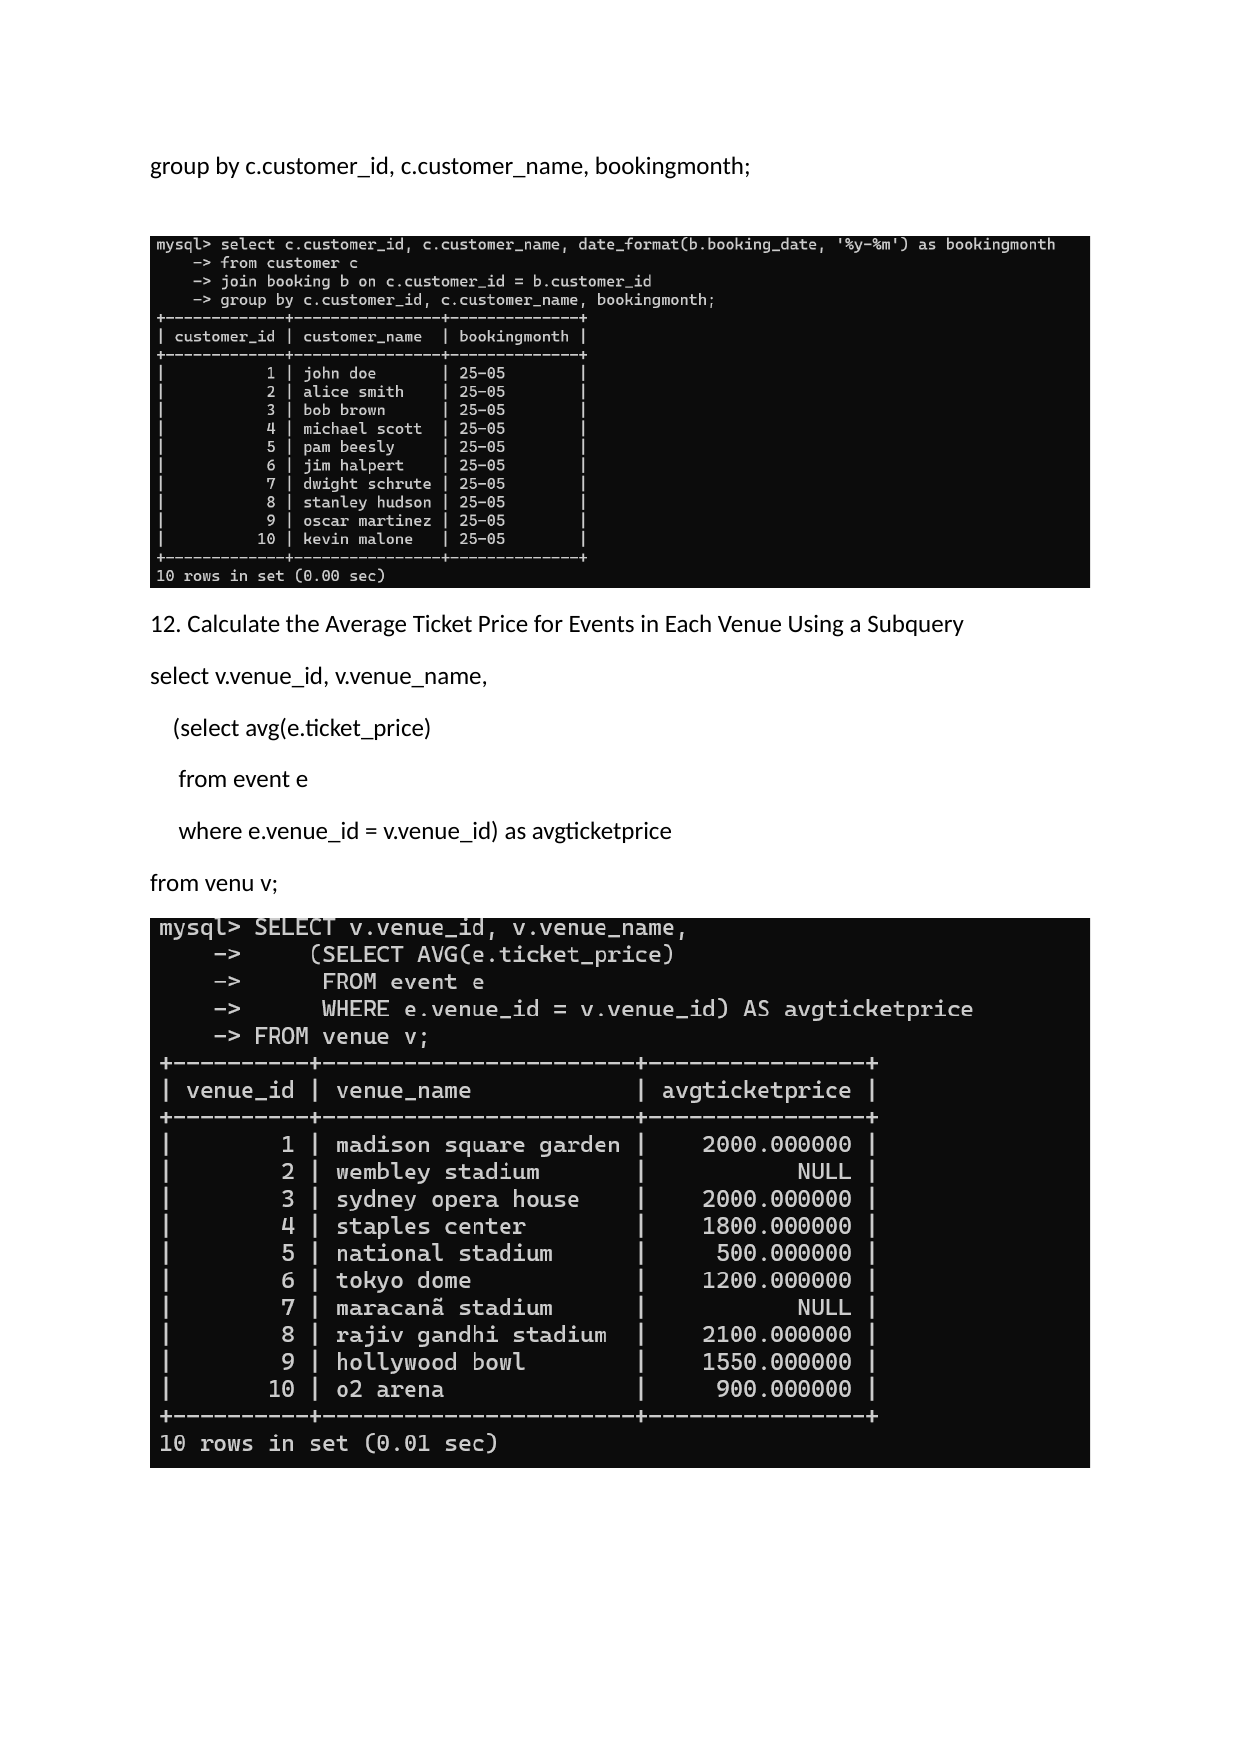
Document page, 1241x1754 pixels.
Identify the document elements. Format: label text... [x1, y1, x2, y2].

text from venu v; [150, 867, 1090, 897]
picture [150, 918, 1091, 1468]
text 12. Calculate the Average Ticket Price for Events in Each Venue Using a Subquery [150, 608, 1090, 639]
picture [150, 236, 1091, 588]
text group by c.customer_id, c.customer_name, bookingmonth; [150, 150, 1090, 181]
text (select avg(e.ticket_price) [150, 712, 1090, 742]
text where e.venue_id = v.venue_id) as avgticketprice [150, 815, 1090, 846]
text from event e [150, 763, 1090, 794]
text select v.venue_id, v.venue_name, [150, 660, 1090, 691]
